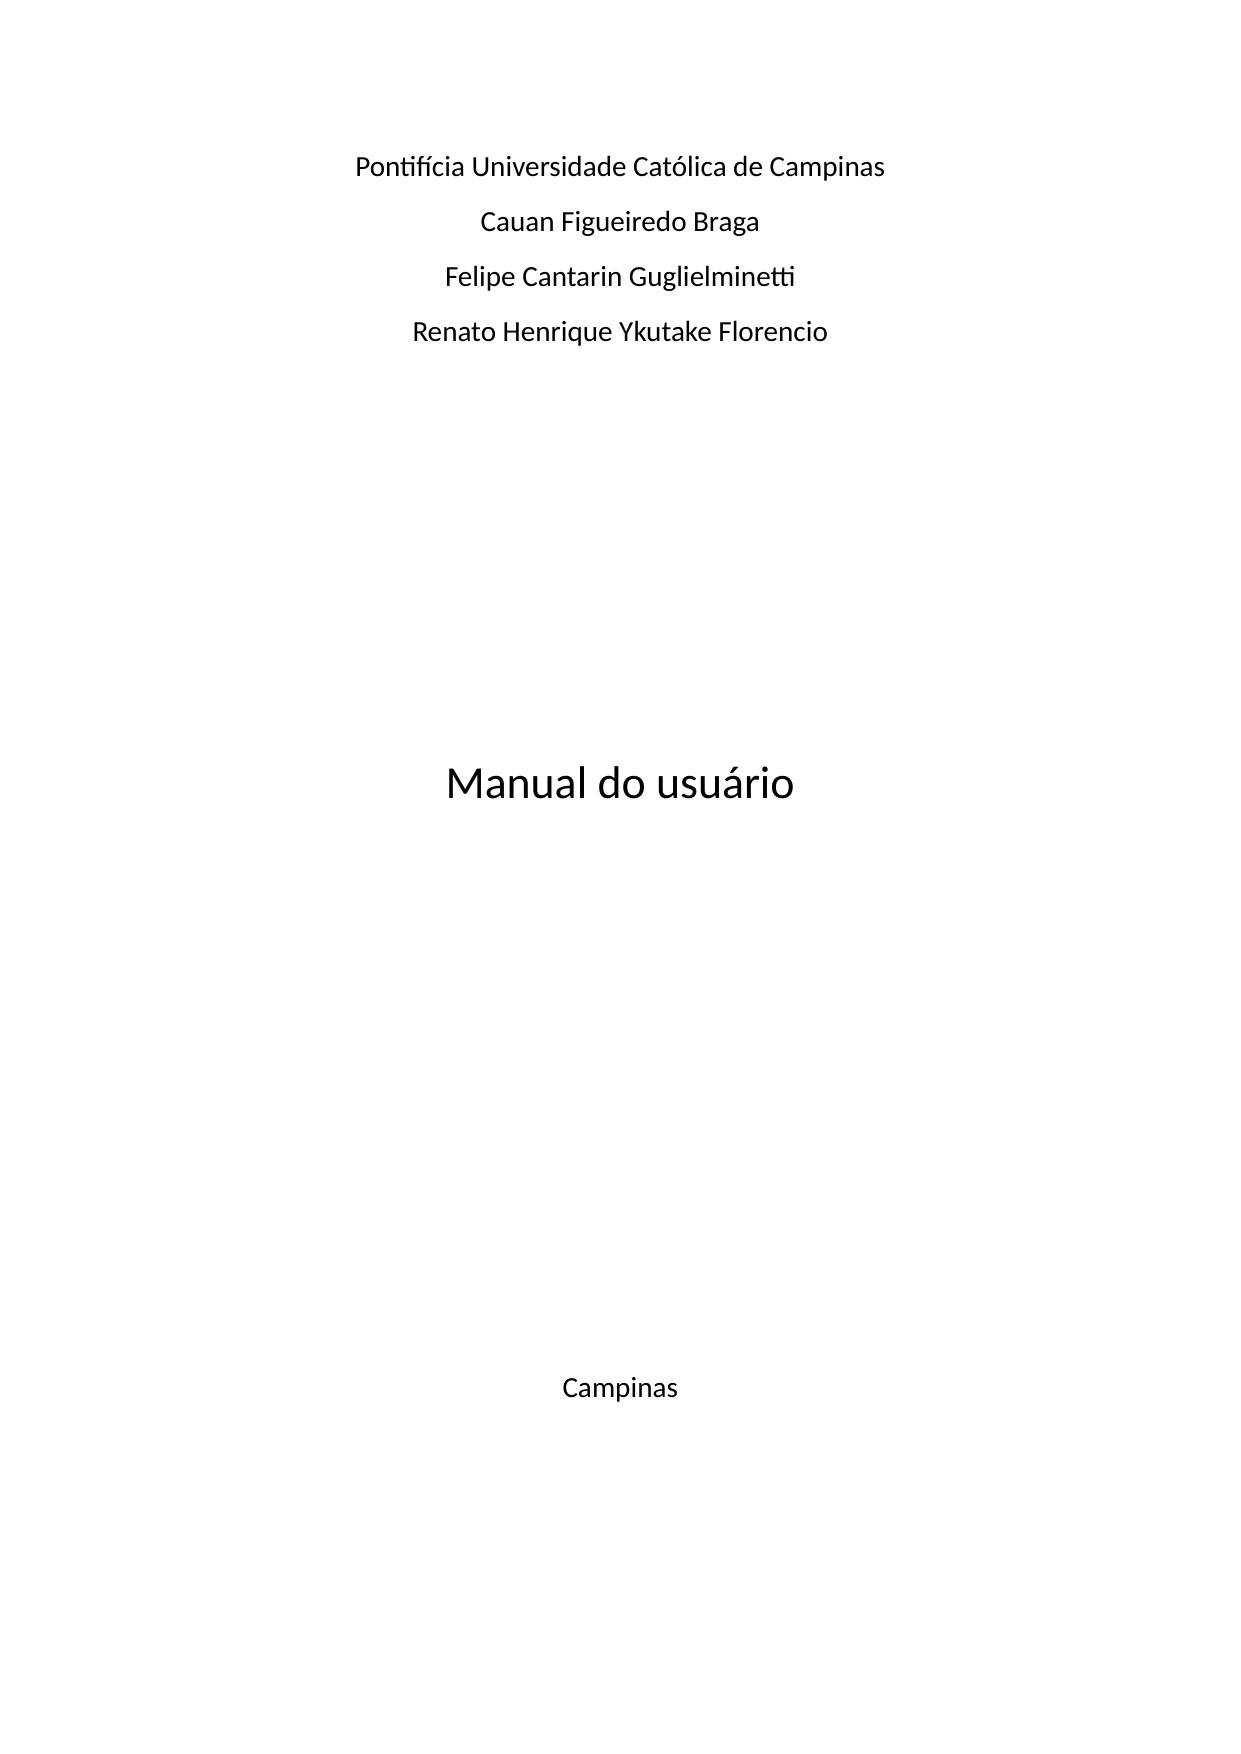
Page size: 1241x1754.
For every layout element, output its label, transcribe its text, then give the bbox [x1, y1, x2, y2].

text Felipe Cantarin Guglielminetti [177, 258, 1063, 293]
text Cauan Figueiredo Braga [177, 203, 1063, 238]
text Campinas [177, 1369, 1063, 1405]
text Manual do usuário [177, 754, 1063, 810]
text Renato Henrique Ykutake Florencio [177, 313, 1063, 348]
text Pontifícia Universidade Católica de Campinas [177, 148, 1063, 183]
